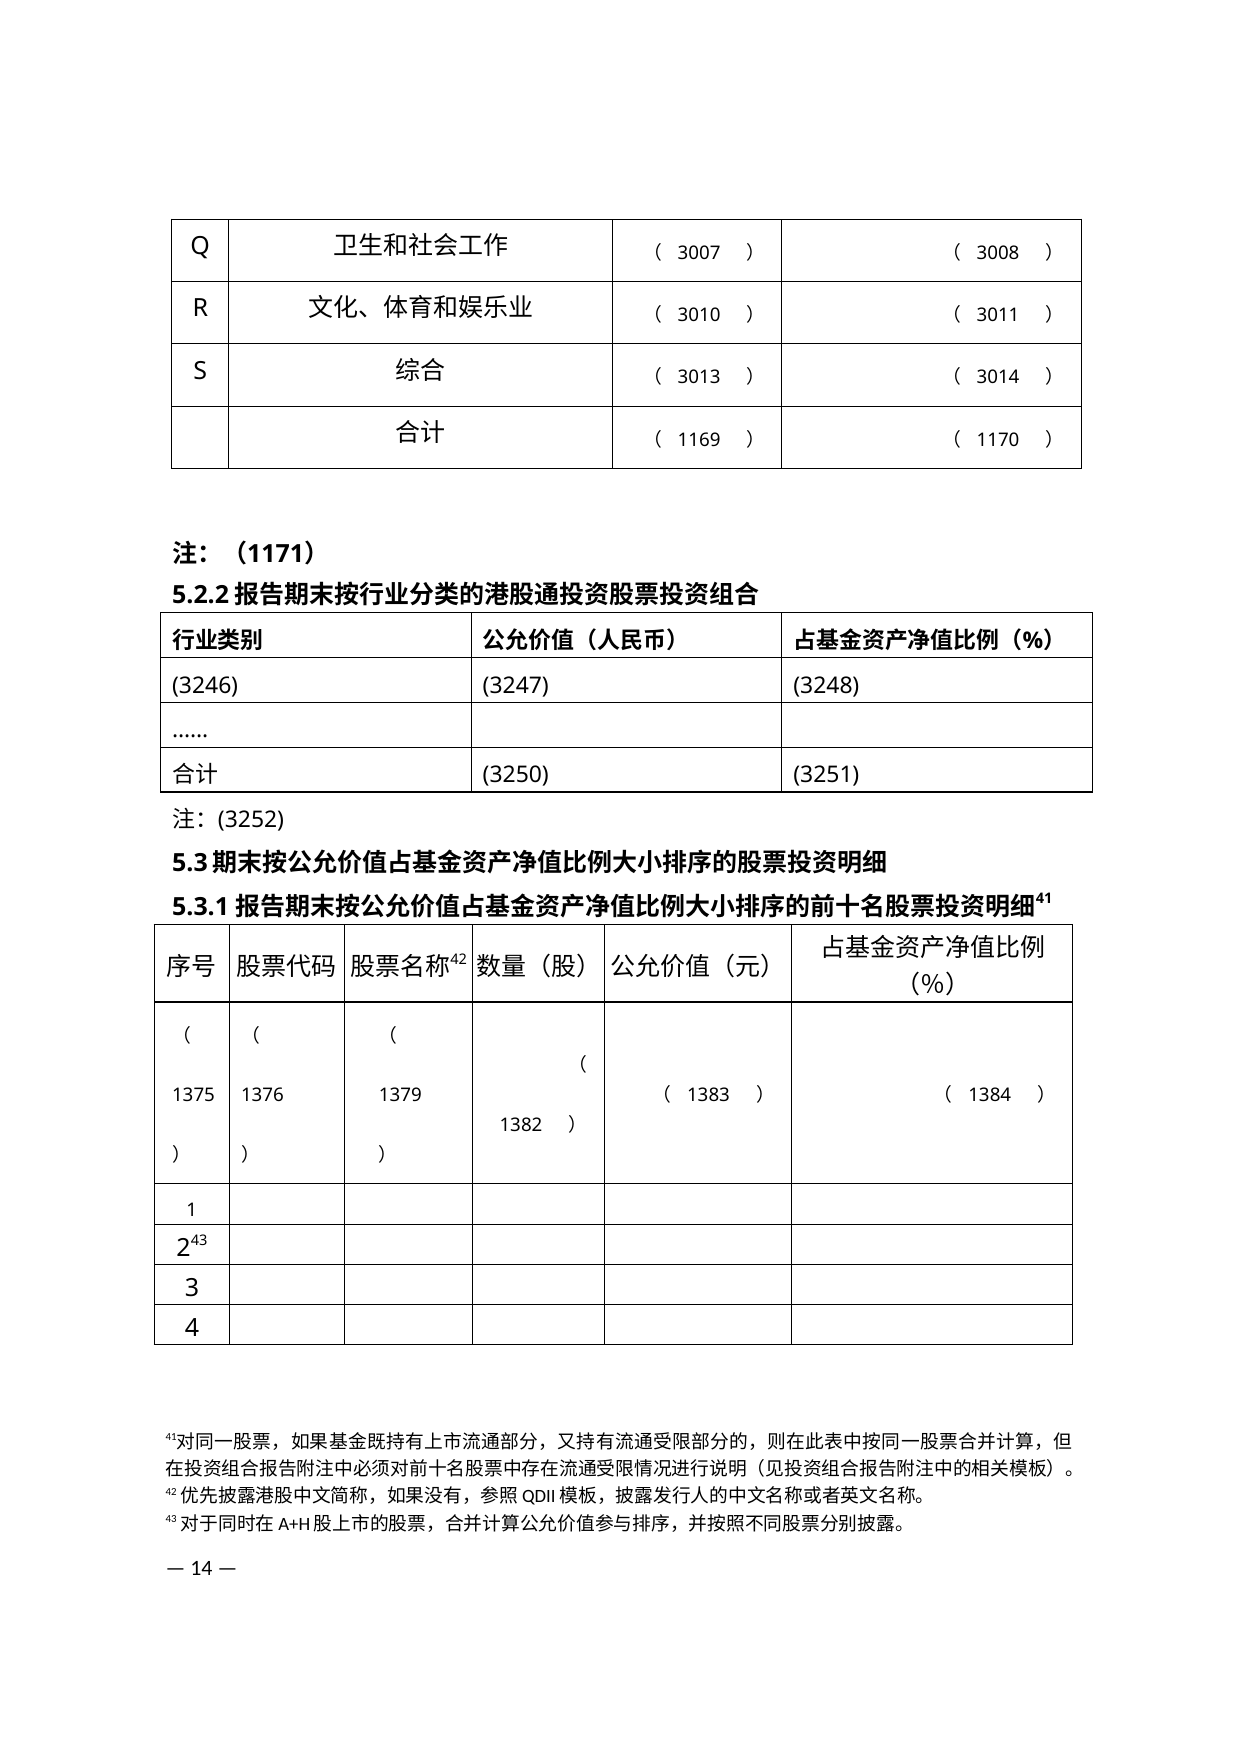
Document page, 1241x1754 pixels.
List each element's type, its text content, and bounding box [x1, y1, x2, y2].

table_cell [345, 1225, 472, 1263]
table_cell [782, 703, 1092, 747]
table_cell (3246) [161, 658, 471, 702]
table_cell （3011） [782, 282, 1081, 343]
table_cell [230, 1225, 344, 1263]
table_cell [792, 1184, 1072, 1223]
table_cell 2 [155, 1225, 229, 1263]
table_cell [792, 1305, 1072, 1344]
table_cell [605, 1305, 791, 1344]
table_cell 4 [155, 1305, 229, 1344]
table_cell (3248) [782, 658, 1092, 702]
text 注：（1171） [172, 529, 1068, 571]
table_header 公允价值（元） [605, 925, 791, 1001]
table_cell [230, 1265, 344, 1304]
text 注：(3252) [172, 793, 1068, 836]
text 5.2.2报告期末按行业分类的港股通投资股票投资组合 [172, 571, 1068, 612]
table_cell [605, 1225, 791, 1263]
table_cell （1383） [605, 1003, 791, 1183]
table_cell [172, 407, 228, 468]
table_cell [473, 1265, 604, 1304]
table_header 数量（股） [473, 925, 604, 1001]
table_cell [605, 1265, 791, 1304]
table_cell (3247) [472, 658, 781, 702]
table_cell 合计 [161, 748, 471, 791]
table_cell [473, 1184, 604, 1223]
table_cell （1376） [230, 1003, 344, 1183]
table_cell [345, 1265, 472, 1304]
text 5.3.1 报告期末按公允价值占基金资产净值比例大小排序的前十名股票投资明细 [172, 880, 1068, 924]
table_cell R [172, 282, 228, 343]
table_cell [473, 1225, 604, 1263]
table_cell （1382） [473, 1003, 604, 1183]
table_cell （1169） [613, 407, 781, 468]
table_cell （1379） [345, 1003, 472, 1183]
table_cell [792, 1225, 1072, 1263]
table_cell 3 [155, 1265, 229, 1304]
text 5.3期末按公允价值占基金资产净值比例大小排序的股票投资明细 [172, 836, 1068, 880]
table_cell 文化、体育和娱乐业 [229, 282, 612, 343]
table_cell [345, 1184, 472, 1223]
table_cell [792, 1265, 1072, 1304]
table_cell （3014） [782, 344, 1081, 406]
table_cell 1 [155, 1184, 229, 1223]
table_cell 卫生和社会工作 [229, 220, 612, 281]
table_header 股票名称 [345, 925, 472, 1001]
table_header 序号 [155, 925, 229, 1001]
table_cell (3251) [782, 748, 1092, 791]
table_cell 合计 [229, 407, 612, 468]
table_header 公允价值（人民币） [472, 613, 781, 657]
table_cell （3008） [782, 220, 1081, 281]
table_cell [605, 1184, 791, 1223]
table_cell （3010） [613, 282, 781, 343]
table_cell Q [172, 220, 228, 281]
table_cell （1170） [782, 407, 1081, 468]
table_cell （1384） [792, 1003, 1072, 1183]
table_cell [345, 1305, 472, 1344]
table_cell 综合 [229, 344, 612, 406]
table_cell (3250) [472, 748, 781, 791]
table_cell [230, 1305, 344, 1344]
table_cell [230, 1184, 344, 1223]
table_cell （1375） [155, 1003, 229, 1183]
table_cell [473, 1305, 604, 1344]
table_cell （3007） [613, 220, 781, 281]
table_cell （3013） [613, 344, 781, 406]
table_header 占基金资产净值比例（％） [792, 925, 1072, 1001]
table_header 股票代码 [230, 925, 344, 1001]
table_cell [472, 703, 781, 747]
table_cell S [172, 344, 228, 406]
table_header 行业类别 [161, 613, 471, 657]
table_cell …… [161, 703, 471, 747]
table_header 占基金资产净值比例（%） [782, 613, 1092, 657]
